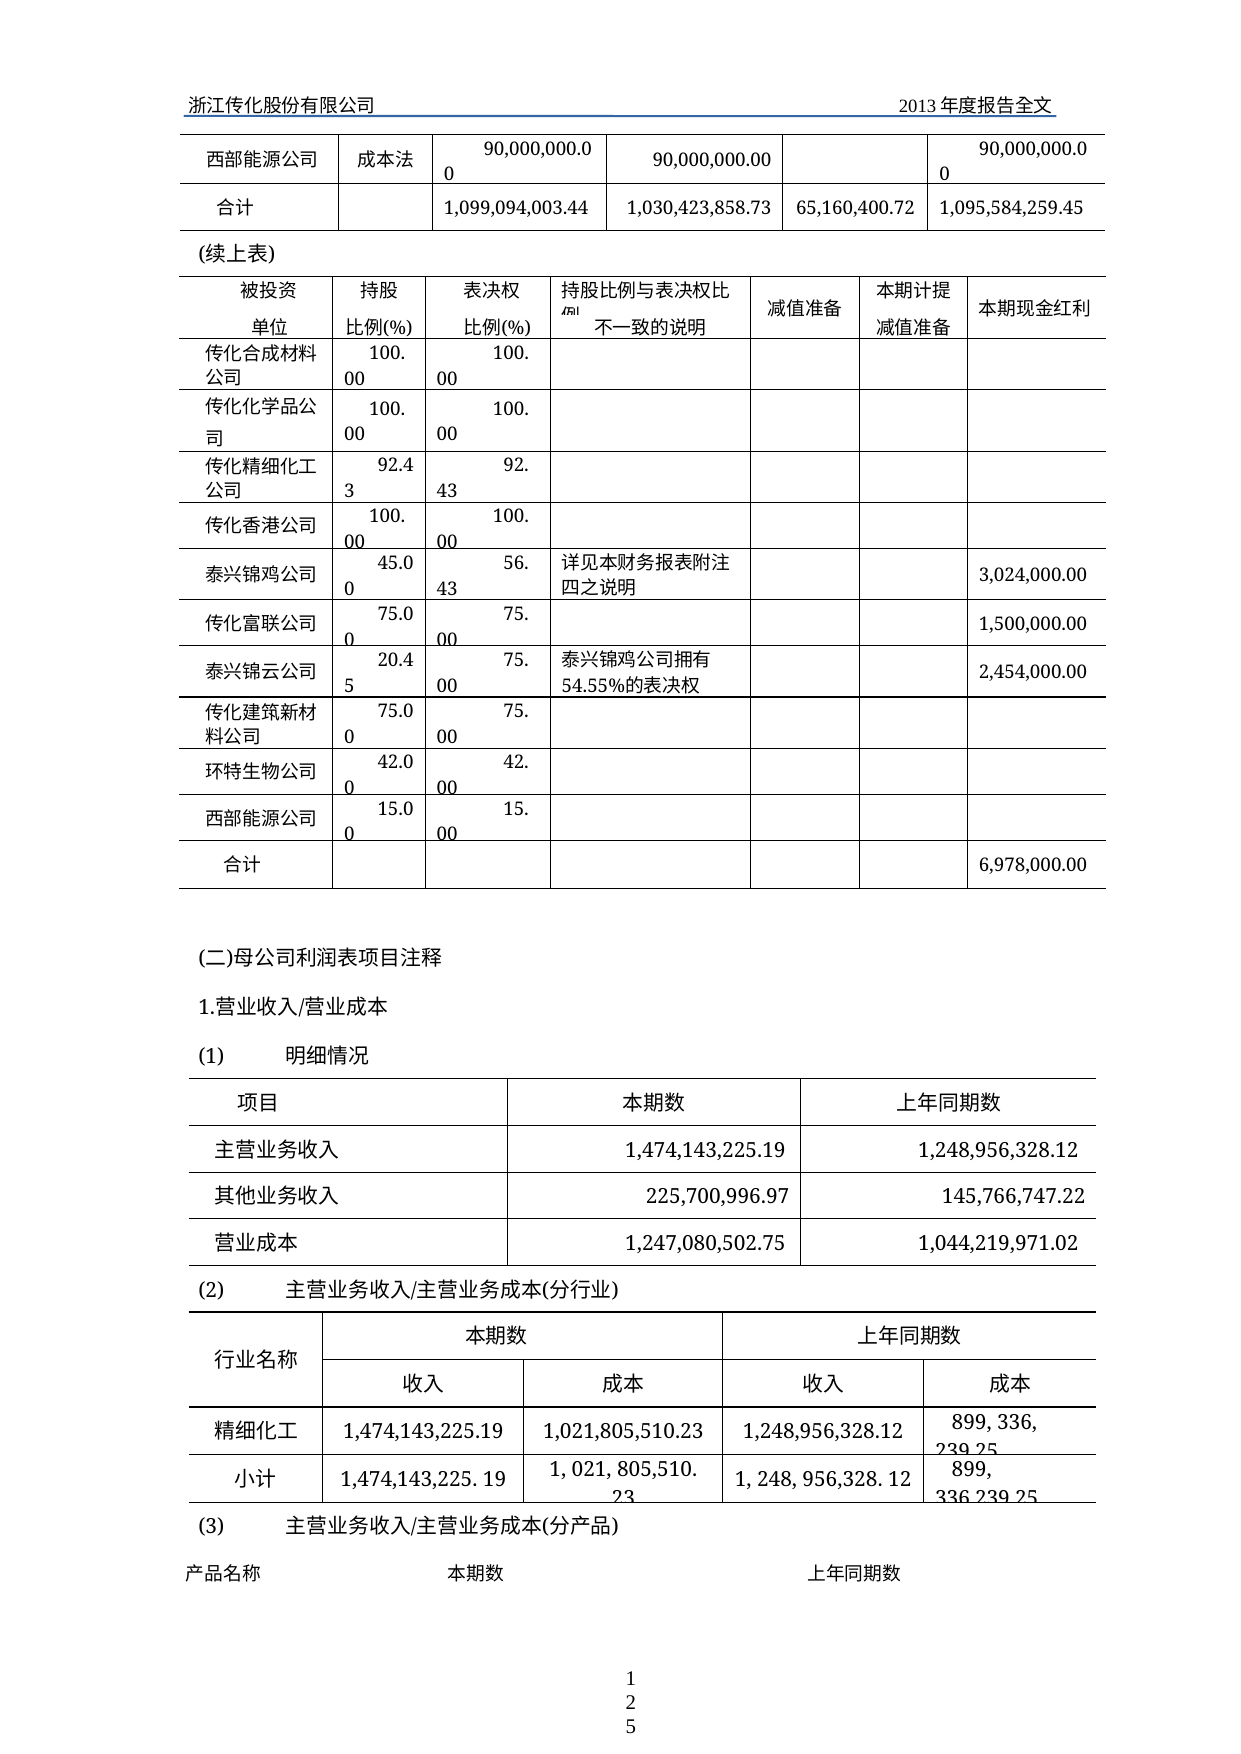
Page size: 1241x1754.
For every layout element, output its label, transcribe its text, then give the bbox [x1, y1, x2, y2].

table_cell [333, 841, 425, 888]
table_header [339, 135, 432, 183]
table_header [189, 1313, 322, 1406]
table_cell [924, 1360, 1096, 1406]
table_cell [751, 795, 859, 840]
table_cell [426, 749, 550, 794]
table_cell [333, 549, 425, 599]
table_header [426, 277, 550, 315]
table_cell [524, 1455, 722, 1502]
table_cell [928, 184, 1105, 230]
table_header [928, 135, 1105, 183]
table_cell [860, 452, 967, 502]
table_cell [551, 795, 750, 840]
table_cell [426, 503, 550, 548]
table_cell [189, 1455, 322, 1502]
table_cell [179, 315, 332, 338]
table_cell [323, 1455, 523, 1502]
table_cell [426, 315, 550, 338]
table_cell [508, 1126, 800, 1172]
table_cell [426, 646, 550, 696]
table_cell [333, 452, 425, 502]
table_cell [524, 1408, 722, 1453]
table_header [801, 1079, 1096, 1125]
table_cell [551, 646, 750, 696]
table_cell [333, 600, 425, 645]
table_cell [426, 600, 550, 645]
text (二)母公司利润表项目注释 [136, 943, 1149, 971]
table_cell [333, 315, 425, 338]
text 产品名称 本期数 上年同期数 [136, 1561, 1149, 1586]
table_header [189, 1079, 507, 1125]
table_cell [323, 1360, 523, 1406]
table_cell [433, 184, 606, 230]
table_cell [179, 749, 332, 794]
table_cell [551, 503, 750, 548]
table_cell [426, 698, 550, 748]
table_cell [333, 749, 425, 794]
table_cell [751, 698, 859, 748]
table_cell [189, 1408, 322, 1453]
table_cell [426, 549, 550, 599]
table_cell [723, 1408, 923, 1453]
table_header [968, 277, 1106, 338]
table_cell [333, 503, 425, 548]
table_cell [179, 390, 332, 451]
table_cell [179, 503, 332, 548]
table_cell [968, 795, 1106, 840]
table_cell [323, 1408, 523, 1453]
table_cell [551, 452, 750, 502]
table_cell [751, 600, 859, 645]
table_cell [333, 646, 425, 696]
list 明细情况 [136, 1042, 1149, 1070]
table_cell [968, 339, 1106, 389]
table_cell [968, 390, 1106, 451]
list 主营业务收入/主营业务成本(分行业) [136, 1275, 1149, 1303]
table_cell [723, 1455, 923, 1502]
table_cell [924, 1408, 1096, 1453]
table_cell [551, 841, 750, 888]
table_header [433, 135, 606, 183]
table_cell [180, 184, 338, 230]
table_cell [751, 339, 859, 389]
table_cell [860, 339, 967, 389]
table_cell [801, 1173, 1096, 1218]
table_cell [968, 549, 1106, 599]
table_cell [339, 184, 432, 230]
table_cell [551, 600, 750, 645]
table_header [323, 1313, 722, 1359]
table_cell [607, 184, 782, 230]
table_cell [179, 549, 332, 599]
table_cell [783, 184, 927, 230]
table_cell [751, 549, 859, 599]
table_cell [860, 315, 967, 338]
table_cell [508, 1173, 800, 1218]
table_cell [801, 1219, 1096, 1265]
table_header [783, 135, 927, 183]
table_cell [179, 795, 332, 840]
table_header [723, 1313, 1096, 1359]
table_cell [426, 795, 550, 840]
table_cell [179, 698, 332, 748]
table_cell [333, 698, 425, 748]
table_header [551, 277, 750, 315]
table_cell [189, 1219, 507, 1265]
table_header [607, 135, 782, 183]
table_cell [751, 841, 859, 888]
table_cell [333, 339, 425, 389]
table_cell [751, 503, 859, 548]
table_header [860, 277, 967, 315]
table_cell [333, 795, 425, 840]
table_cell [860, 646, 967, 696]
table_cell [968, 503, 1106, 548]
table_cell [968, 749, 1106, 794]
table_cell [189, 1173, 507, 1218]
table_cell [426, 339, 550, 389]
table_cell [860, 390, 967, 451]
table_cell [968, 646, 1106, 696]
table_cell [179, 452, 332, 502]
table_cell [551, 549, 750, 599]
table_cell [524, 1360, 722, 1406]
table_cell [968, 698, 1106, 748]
text 1.营业收入/营业成本 [136, 992, 1149, 1021]
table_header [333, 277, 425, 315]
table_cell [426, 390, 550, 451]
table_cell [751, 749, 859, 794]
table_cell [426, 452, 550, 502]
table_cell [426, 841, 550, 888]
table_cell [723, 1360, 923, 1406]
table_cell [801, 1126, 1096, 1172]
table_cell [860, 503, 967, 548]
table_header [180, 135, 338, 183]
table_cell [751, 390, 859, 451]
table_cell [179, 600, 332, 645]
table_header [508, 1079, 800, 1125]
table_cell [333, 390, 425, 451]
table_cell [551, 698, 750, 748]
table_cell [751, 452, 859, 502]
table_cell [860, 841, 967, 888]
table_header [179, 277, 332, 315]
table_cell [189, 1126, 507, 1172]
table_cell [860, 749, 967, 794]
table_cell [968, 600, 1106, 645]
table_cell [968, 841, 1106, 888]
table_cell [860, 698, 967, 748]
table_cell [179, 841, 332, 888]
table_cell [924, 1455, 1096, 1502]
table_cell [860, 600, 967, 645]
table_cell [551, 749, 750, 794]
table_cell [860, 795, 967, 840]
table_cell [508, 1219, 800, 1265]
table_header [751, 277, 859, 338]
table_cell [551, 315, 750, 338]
text (续上表) [136, 239, 1149, 268]
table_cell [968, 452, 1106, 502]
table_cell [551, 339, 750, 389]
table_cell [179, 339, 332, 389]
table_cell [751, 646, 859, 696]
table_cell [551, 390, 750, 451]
list 主营业务收入/主营业务成本(分产品) [136, 1511, 1149, 1540]
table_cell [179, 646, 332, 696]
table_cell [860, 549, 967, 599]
